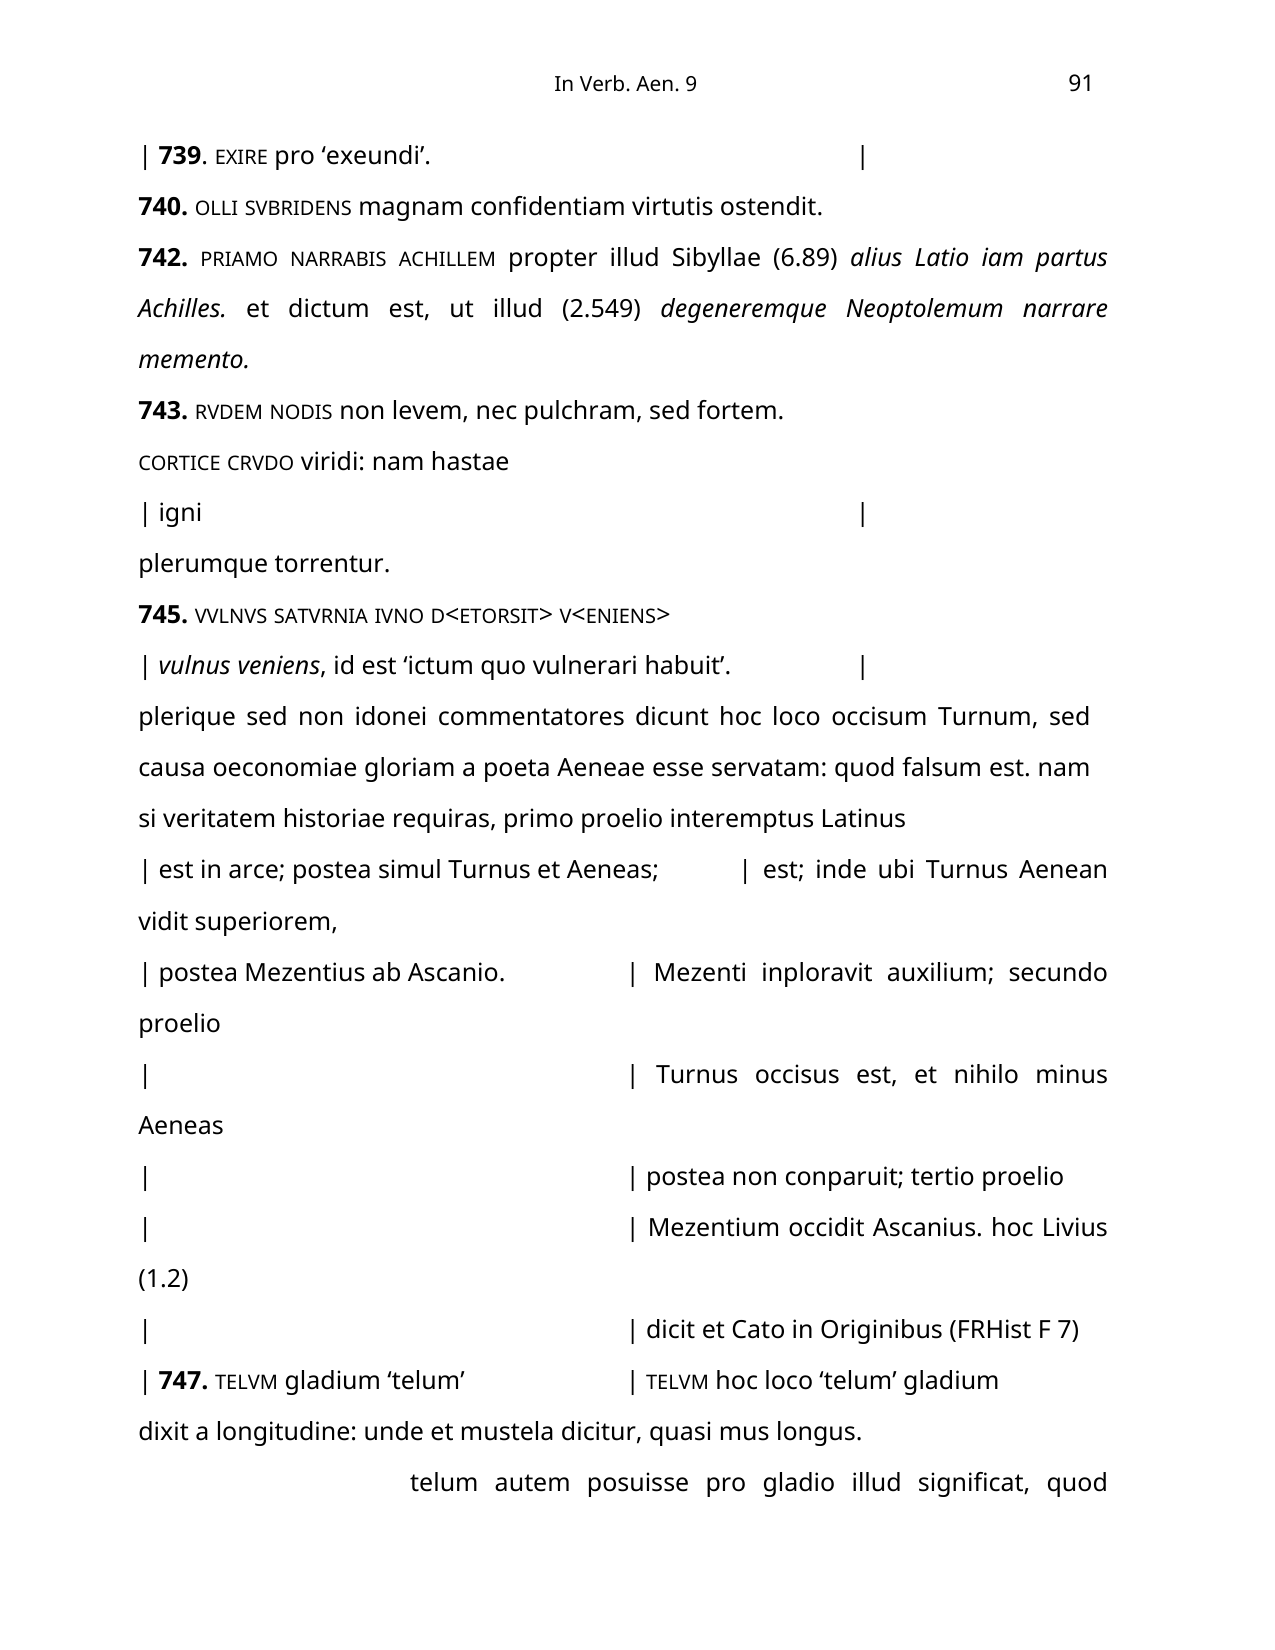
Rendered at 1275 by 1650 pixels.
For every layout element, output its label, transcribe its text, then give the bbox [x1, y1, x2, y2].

text plerique sed non idonei commentatores dicunt hoc loco occisum Turnum, sed causa oeconomiae gloriam a poeta Aeneae esse servatam: quod falsum est. nam si veritatem historiae requiras, primo proelio interemptus Latinus [138, 699, 1092, 835]
text | vulnus veniens, id est ‘ictum quo vulnerari habuit’. | [138, 648, 876, 682]
text | | postea non conparuit; tertio proelio [138, 1158, 1108, 1192]
text | est in arce; postea simul Turnus et Aeneas; | est; inde ubi Turnus Aenean vidit superiorem, [138, 852, 1108, 937]
text | 747. telvm gladium ‘telum’ | telvm hoc loco ‘telum’ gladium [138, 1362, 1114, 1397]
text cortice crvdo viridi: nam hastae [138, 444, 1108, 478]
text | 739. exire pro ‘exeundi’. | [138, 137, 876, 172]
text | | Turnus occisus est, et nihilo minus Aeneas [138, 1056, 1108, 1141]
text | | dicit et Cato in Originibus (FRHist F 7) [138, 1311, 1108, 1346]
text plerumque torrentur. [138, 546, 1108, 580]
text 743. rvdem nodis non levem, nec pulchram, sed fortem. [138, 393, 1108, 427]
text | igni | [138, 495, 876, 529]
text dixit a longitudine: unde et mustela dicitur, quasi mus longus. [138, 1413, 1108, 1448]
text | postea Mezentius ab Ascanio. | Mezenti inploravit auxilium; secundo proelio [138, 954, 1108, 1039]
text | | Mezentium occidit Ascanius. hoc Livius (1.2) [138, 1209, 1108, 1294]
text 742. priamo narrabis achillem propter illud Sibyllae (6.89) alius Latio iam partus Achilles. et dictum est, ut illud (2.549) degeneremque Neoptolemum narrare memento. [138, 239, 1108, 376]
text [410, 1464, 1108, 1499]
text 740. olli svbridens magnam confidentiam virtutis ostendit. [138, 188, 1108, 223]
text 745. vvlnvs satvrnia ivno d<etorsit> v<eniens> [138, 597, 1108, 631]
